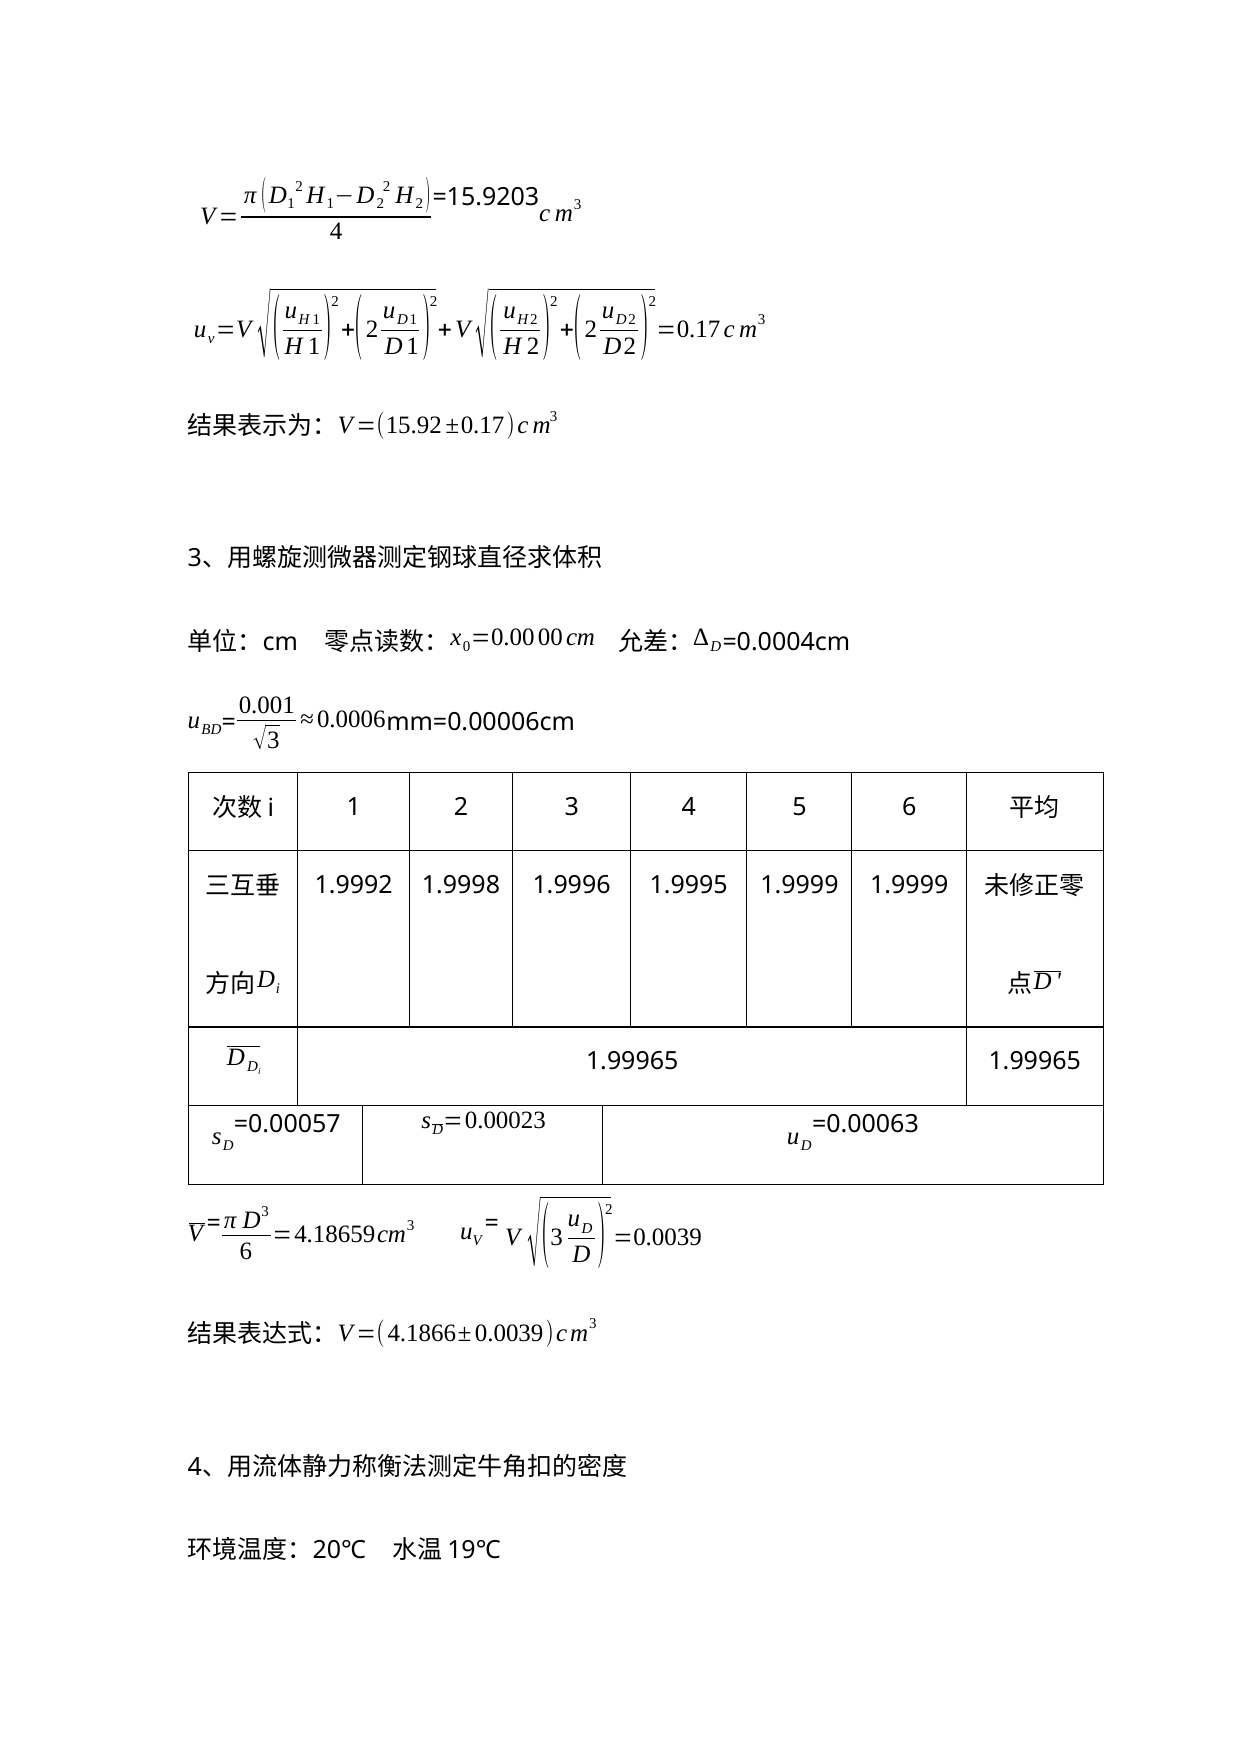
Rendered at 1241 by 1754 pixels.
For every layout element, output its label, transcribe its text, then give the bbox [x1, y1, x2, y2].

text 3、用螺旋测微器测定钢球直径求体积 [187, 523, 1053, 588]
table_cell 1.99965 [298, 1028, 966, 1105]
table_header 4 [631, 773, 746, 850]
table_header 5 [747, 773, 851, 850]
table_header 6 [852, 773, 966, 850]
table_header 1 [298, 773, 409, 850]
table_cell 1.99965 [967, 1028, 1103, 1105]
text 4、用流体静力称衡法测定牛角扣的密度 [187, 1432, 1053, 1497]
table_cell 1.9998 [410, 851, 512, 1026]
text 单位：cm 零点读数： 允差：=0.0004cm [187, 607, 1053, 672]
table_cell =0.00063 [603, 1106, 1103, 1183]
text =15.9203 [187, 162, 1053, 259]
table_cell =0.00057 [189, 1106, 362, 1183]
table_cell 1.9992 [298, 851, 409, 1026]
table_cell [363, 1106, 602, 1183]
table_cell [189, 1028, 297, 1105]
table_header 3 [513, 773, 630, 850]
table_cell 1.9995 [631, 851, 746, 1026]
table_header 次数i [189, 773, 297, 850]
table_cell 1.9999 [852, 851, 966, 1026]
text 结果表达式： [187, 1299, 1053, 1364]
table_cell 1.9999 [747, 851, 851, 1026]
table_header 2 [410, 773, 512, 850]
table_cell 三互垂方向 [189, 851, 297, 1026]
text 环境温度：20℃ 水温19℃ [187, 1515, 1053, 1580]
table_header 平均 [967, 773, 1103, 850]
table_cell 1.9996 [513, 851, 630, 1026]
text = = [187, 1185, 1053, 1282]
table_cell 未修正零点 [967, 851, 1103, 1026]
text 结果表示为： [187, 391, 1053, 456]
text =mm=0.00006cm [187, 690, 1053, 755]
